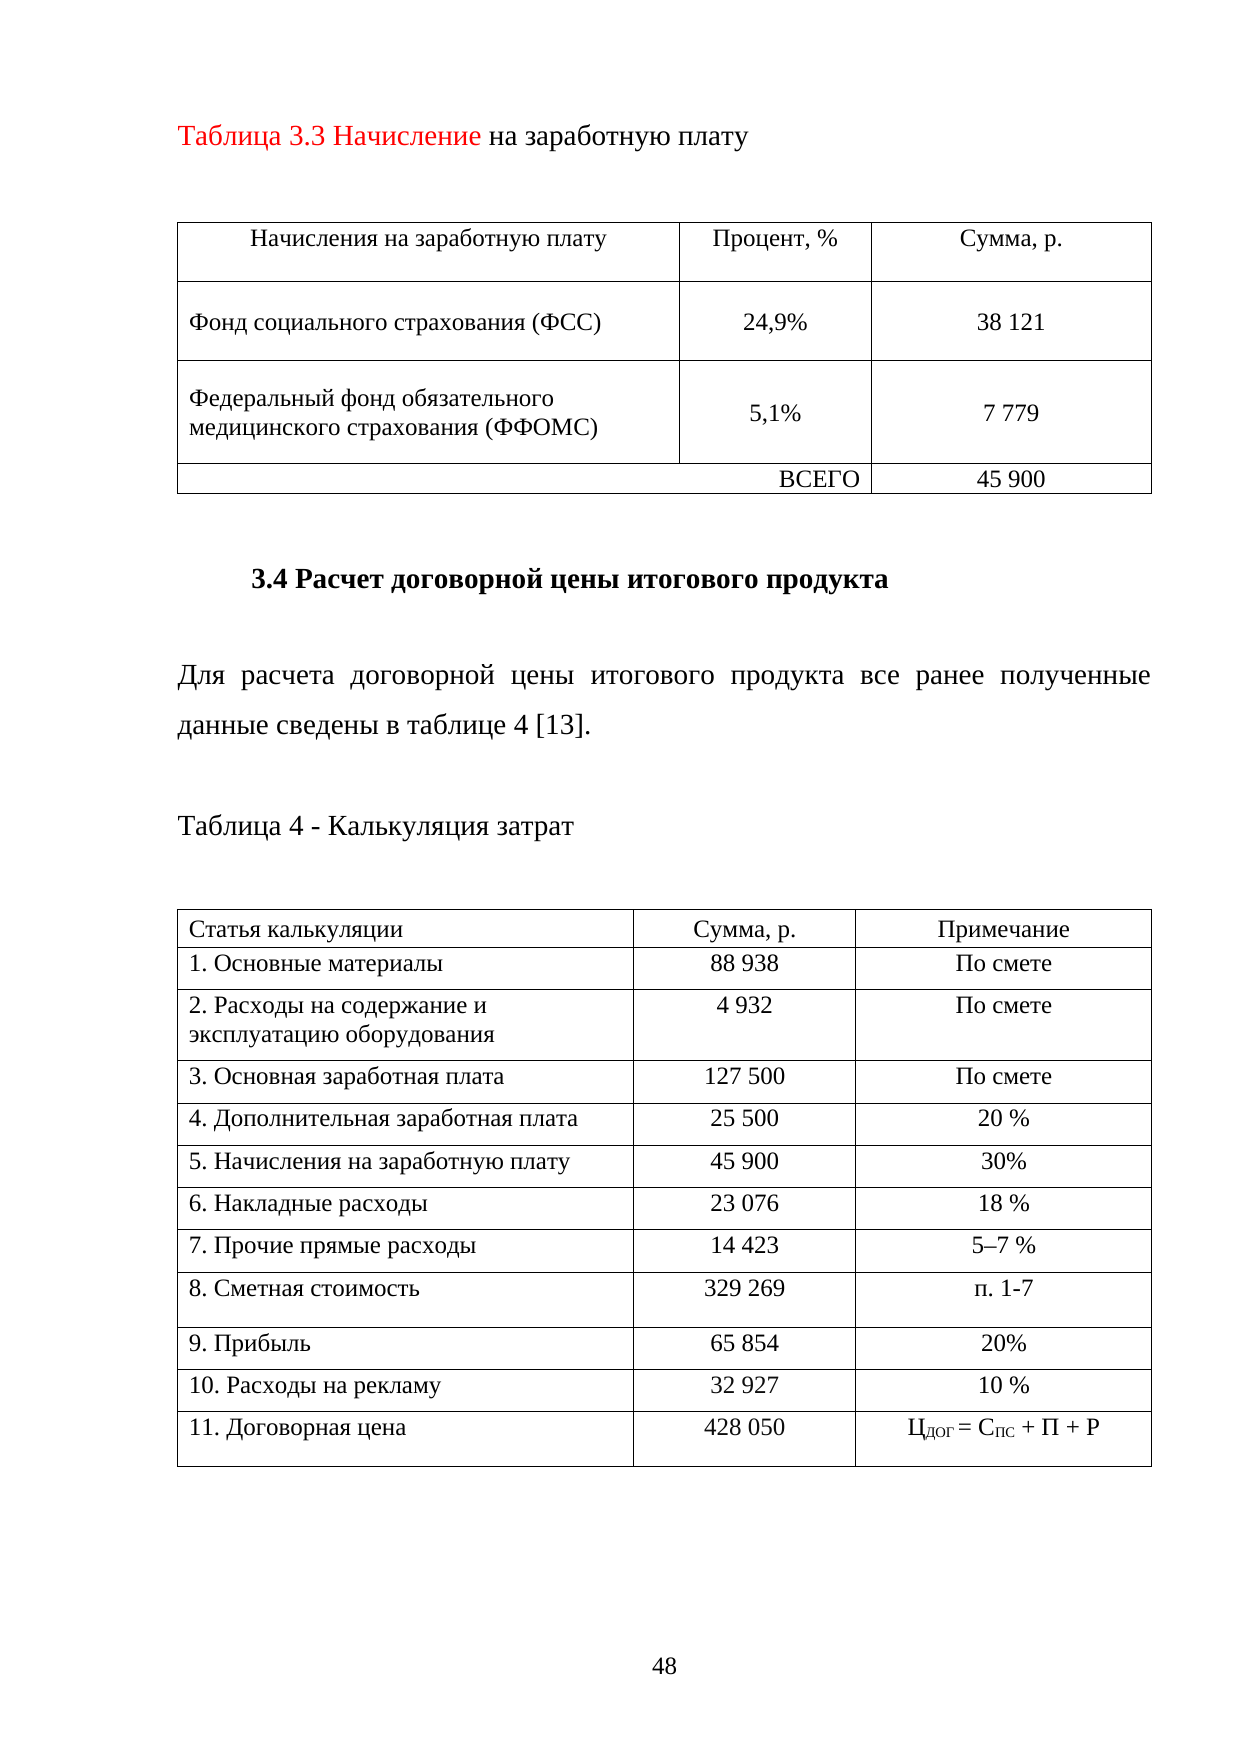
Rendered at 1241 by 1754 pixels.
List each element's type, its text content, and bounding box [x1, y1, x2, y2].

table_cell 32 927 [634, 1370, 855, 1411]
table_cell Федеральный фонд обязательного медицинского страхования (ФФОМС) [178, 361, 679, 463]
table_cell 428 050 [634, 1412, 855, 1466]
text Таблица 3.3 Начисление на заработную плату [177, 118, 1152, 152]
table_cell 1. Основные материалы [178, 948, 633, 989]
table_cell п. 1-7 [856, 1273, 1151, 1327]
table_cell 11. Договорная цена [178, 1412, 633, 1466]
table_cell 5. Начисления на заработную плату [178, 1146, 633, 1187]
table_header Начисления на заработную плату [178, 223, 679, 281]
table_cell 9. Прибыль [178, 1328, 633, 1369]
table_cell по смете [856, 948, 1151, 989]
table_cell 10 % [856, 1370, 1151, 1411]
table_header Примечание [856, 910, 1151, 947]
table_cell по смете [856, 1061, 1151, 1102]
text Таблица 4 - Калькуляция затрат [177, 808, 1152, 842]
table_header Сумма, р. [872, 223, 1151, 281]
table_header Статья калькуляции [178, 910, 633, 947]
table_header Сумма, р. [634, 910, 855, 947]
table_cell 3. Основная заработная плата [178, 1061, 633, 1102]
table_cell 127 500 [634, 1061, 855, 1102]
table_cell Фонд социального страхования (ФСС) [178, 282, 679, 360]
table_cell 30% [856, 1146, 1151, 1187]
table_cell ВСЕГО [178, 464, 871, 493]
table_cell ЦДОГ = СПС + П + Р [856, 1412, 1151, 1466]
table_cell 45 900 [872, 464, 1151, 493]
table_cell по смете [856, 990, 1151, 1060]
table_cell 7 779 [872, 361, 1151, 463]
table_cell 65 854 [634, 1328, 855, 1369]
table_cell 5–7 % [856, 1230, 1151, 1272]
text 3.4 Расчет договорной цены итогового продукта [251, 561, 1152, 594]
table_cell 25 500 [634, 1104, 855, 1145]
table_cell 14 423 [634, 1230, 855, 1272]
table_header Процент, % [680, 223, 871, 281]
table_cell 10. Расходы на рекламу [178, 1370, 633, 1411]
table_cell 6. Накладные расходы [178, 1188, 633, 1229]
table_cell 20% [856, 1328, 1151, 1369]
table_cell 45 900 [634, 1146, 855, 1187]
table_cell 2. Расходы на содержание и эксплуатацию оборудования [178, 990, 633, 1060]
table_cell 88 938 [634, 948, 855, 989]
table_cell 5,1% [680, 361, 871, 463]
table_cell 24,9% [680, 282, 871, 360]
text Для расчета договорной цены итогового продукта все ранее полученные данные сведены в таблице 4 [13]. [177, 657, 1152, 741]
table_cell 18 % [856, 1188, 1151, 1229]
table_cell 20 % [856, 1104, 1151, 1145]
table_cell 329 269 [634, 1273, 855, 1327]
table_cell 8. Сметная стоимость [178, 1273, 633, 1327]
table_cell 7. Прочие прямые расходы [178, 1230, 633, 1272]
table_cell 4. Дополнительная заработная плата [178, 1104, 633, 1145]
table_cell 38 121 [872, 282, 1151, 360]
table_cell 4 932 [634, 990, 855, 1060]
table_cell 23 076 [634, 1188, 855, 1229]
